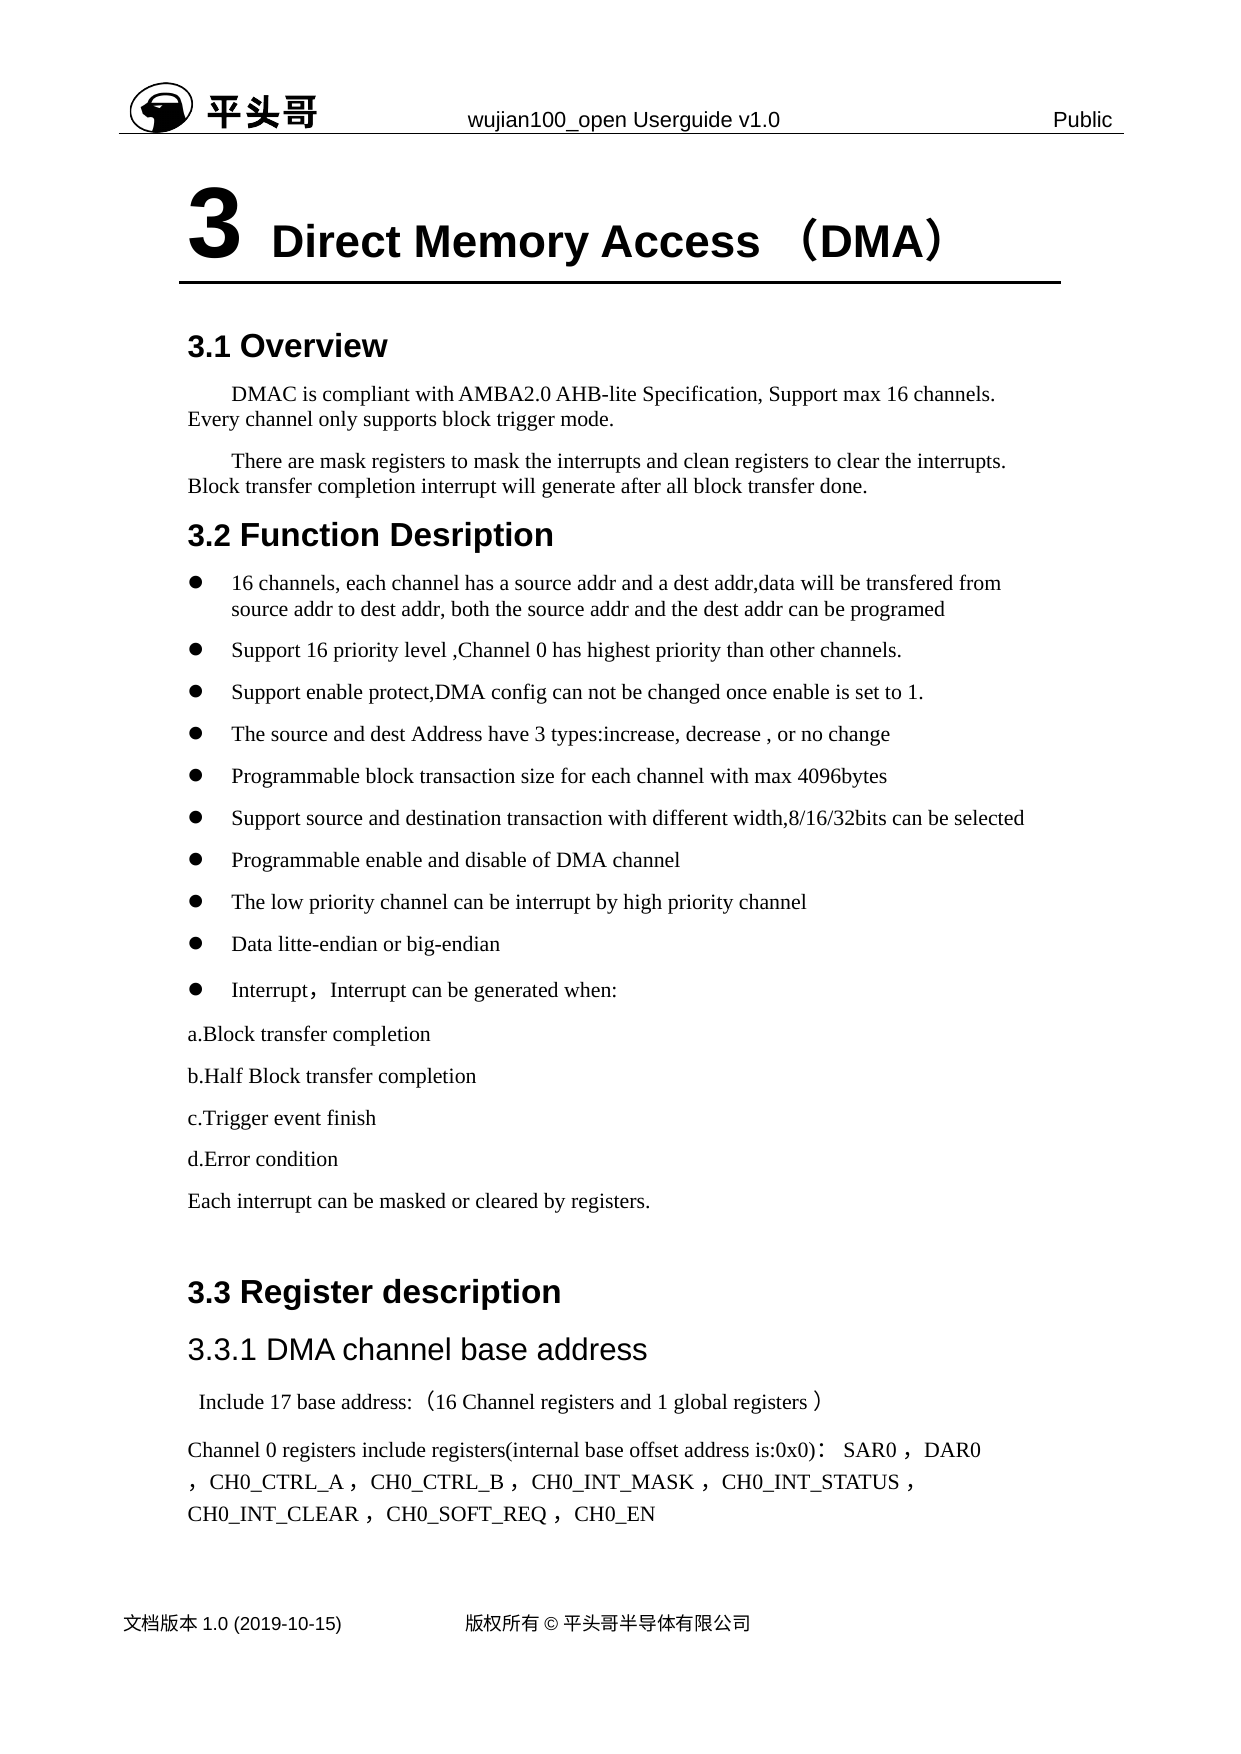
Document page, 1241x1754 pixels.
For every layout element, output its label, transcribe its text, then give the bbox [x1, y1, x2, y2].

subtitle Function Desription [187, 515, 1053, 554]
text d.Error condition [187, 1146, 1053, 1172]
text Each interrupt can be masked or cleared by registers. [187, 1188, 1053, 1213]
list Support enable protect,DMA config can not be changed once enable is set to 1. [187, 679, 1053, 704]
list Support source and destination transaction with different width,8/16/32bits can be selected [187, 805, 1053, 830]
text Channel 0 registers include registers(internal base offset address is:0x0)： SAR0 ，DAR0 ，CH0_CTRL_A ，CH0_CTRL_B ，CH0_INT_MASK ，CH0_INT_STATUS ， CH0_INT_CLEAR ，CH0_SOFT_REQ ，CH0_EN [187, 1432, 1053, 1527]
list Programmable block transaction size for each channel with max 4096bytes [187, 763, 1053, 788]
text c.Trigger event finish [187, 1104, 1053, 1130]
list Interrupt，Interrupt can be generated when: [187, 972, 1053, 1004]
text There are mask registers to mask the interrupts and clean registers to clear the interrupts. Block transfer completion interrupt will generate after all block transfer done. [187, 448, 1053, 498]
subtitle Overview [187, 326, 1053, 364]
subtitle Register description [187, 1272, 1053, 1310]
list The source and dest Address have 3 types:increase, decrease , or no change [187, 721, 1053, 746]
list 16 channels, each channel has a source addr and a dest addr,data will be transfered from source addr to dest addr, both the source addr and the dest addr can be programed [187, 570, 1053, 621]
list The low priority channel can be interrupt by high priority channel [187, 889, 1053, 914]
picture [129, 82, 317, 133]
list Data litte-endian or big-endian [187, 931, 1053, 956]
subtitle DMA channel base address [187, 1331, 1053, 1367]
subtitle Direct Memory Access （DMA） [179, 162, 1061, 281]
text DMAC is compliant with AMBA2.0 AHB-lite Specification, Support max 16 channels. Every channel only supports block trigger mode. [187, 381, 1053, 431]
text a.Block transfer completion [187, 1021, 1053, 1046]
text Include 17 base address:（16 Channel registers and 1 global registers ） [187, 1384, 1053, 1416]
text b.Half Block transfer completion [187, 1063, 1053, 1088]
list Programmable enable and disable of DMA channel [187, 847, 1053, 872]
list Support 16 priority level ,Channel 0 has highest priority than other channels. [187, 637, 1053, 663]
